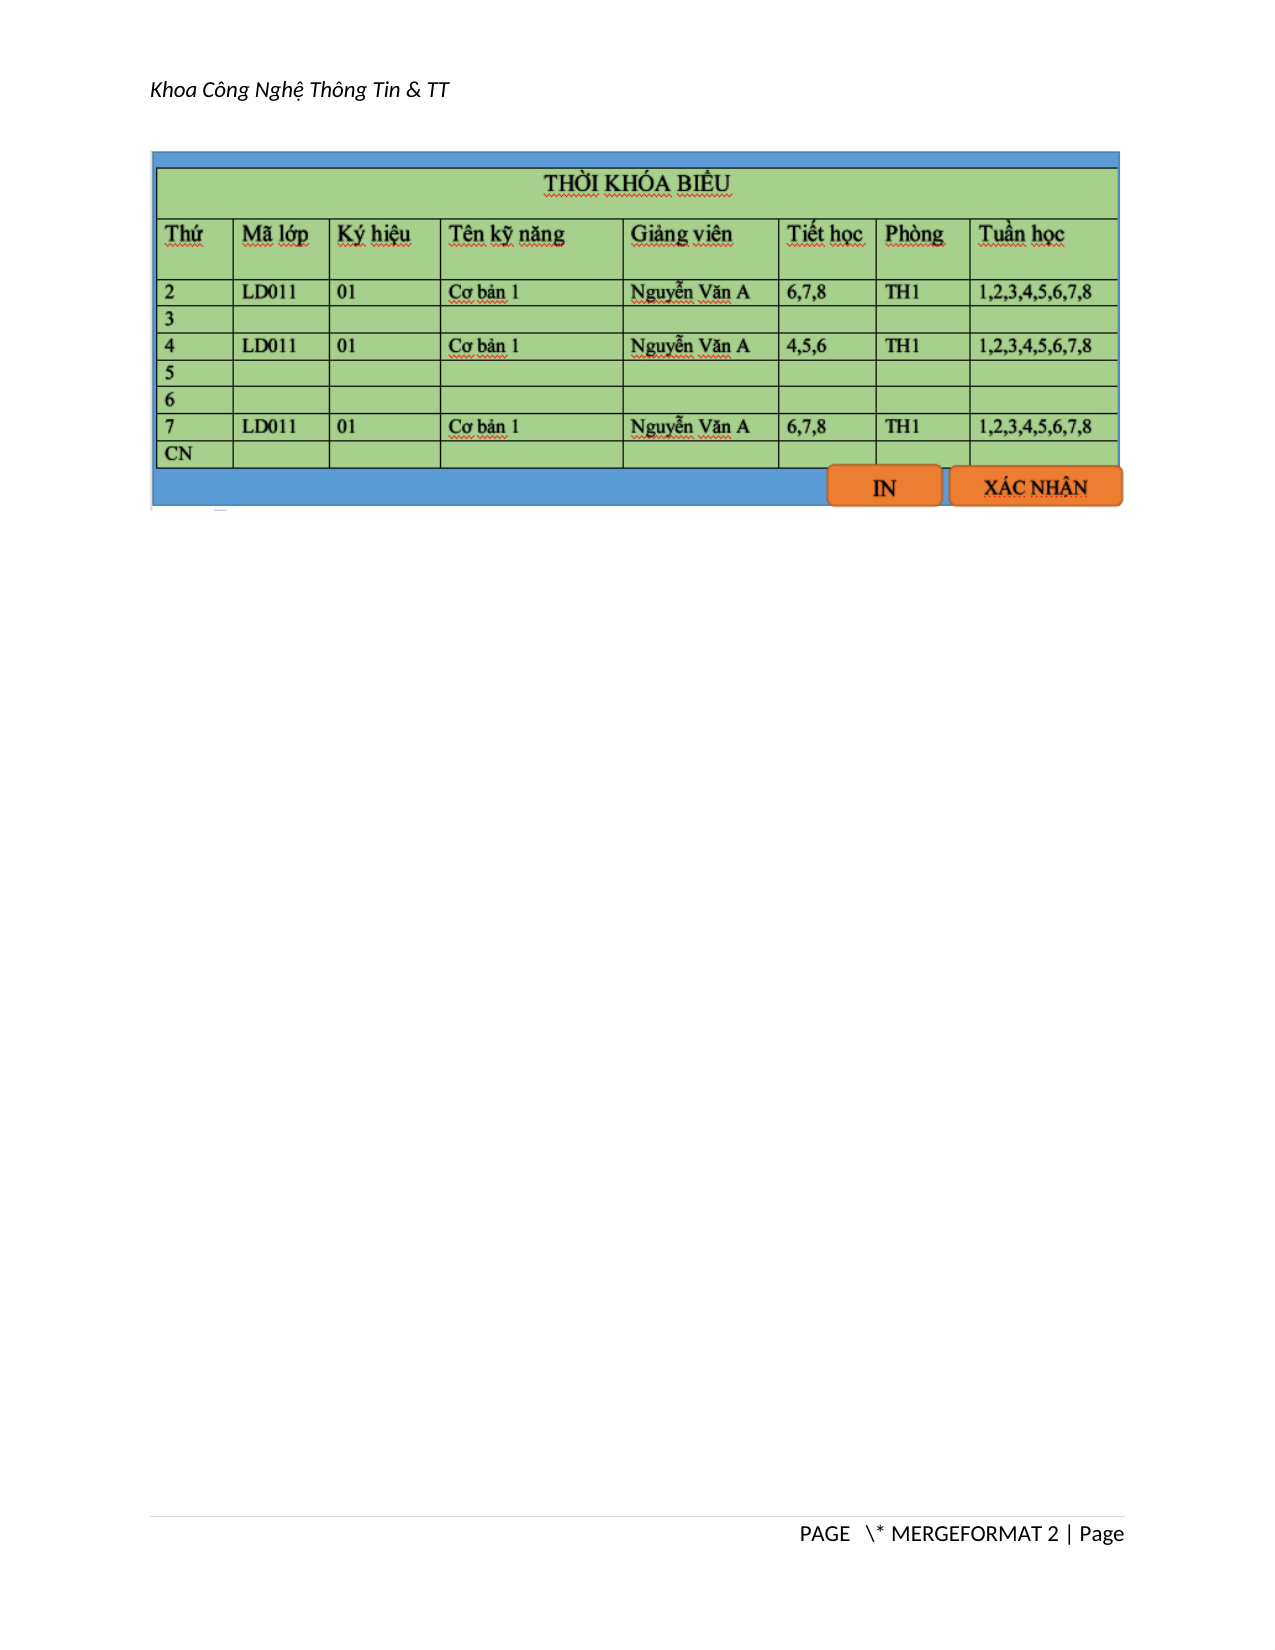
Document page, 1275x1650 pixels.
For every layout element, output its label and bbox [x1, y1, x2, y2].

picture [150, 150, 1125, 511]
